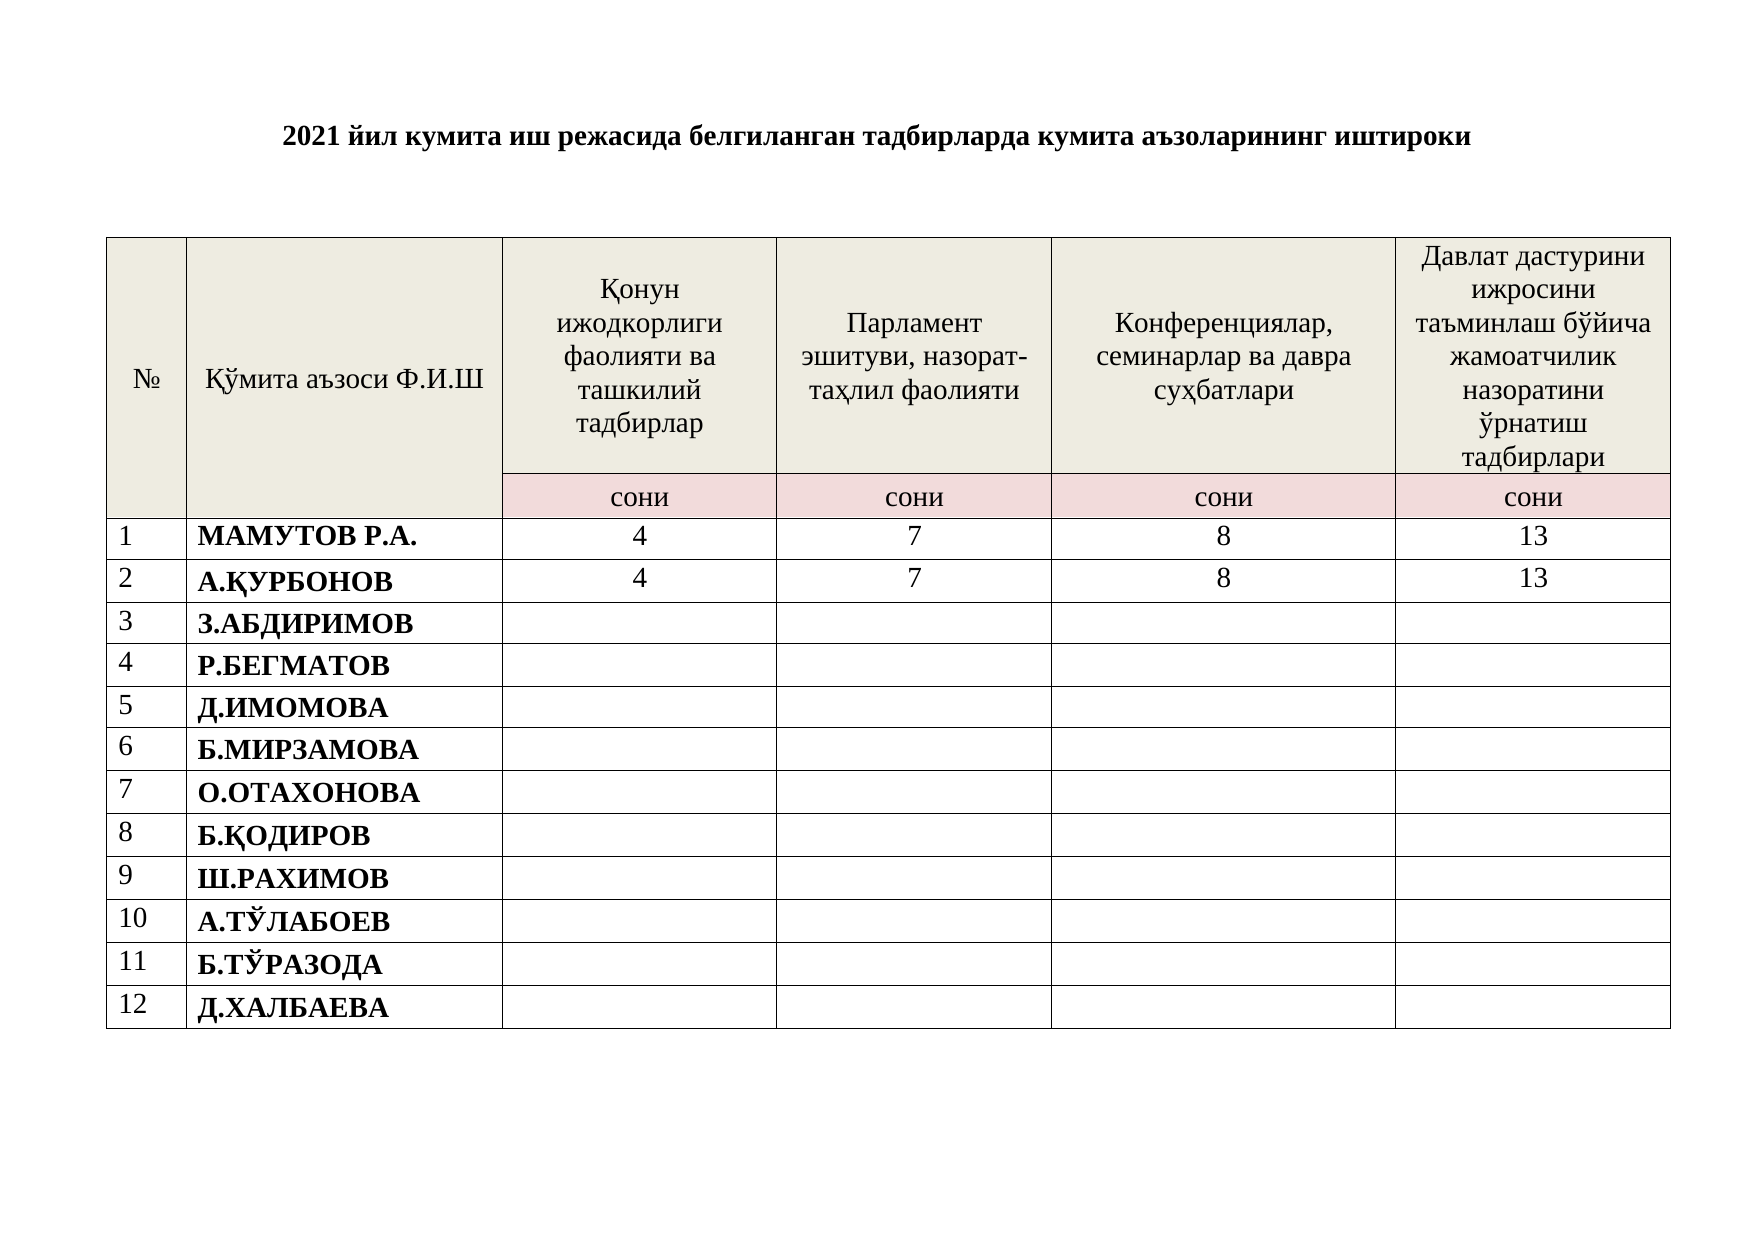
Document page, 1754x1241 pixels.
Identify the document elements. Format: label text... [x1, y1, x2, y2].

table_cell Д.ХАЛБАЕВА [187, 986, 502, 1028]
table_cell [1396, 771, 1670, 813]
table_cell 8 [1052, 560, 1395, 602]
table_header Қўмита аъзоси Ф.И.Ш [187, 238, 502, 517]
table_cell [1052, 728, 1395, 770]
table_header Қонун ижодкорлиги фаолияти ва ташкилий тадбирлар [503, 238, 776, 473]
table_header Конференциялар, семинарлар ва давра суҳбатлари [1052, 238, 1395, 473]
table_cell сони [1396, 474, 1670, 517]
table_cell 10 [107, 900, 186, 942]
table_cell [503, 771, 776, 813]
table_cell [1396, 603, 1670, 643]
table_cell 4 [107, 644, 186, 686]
table_header Давлат дастурини ижросини таъминлаш бўйича жамоатчилик назоратини ўрнатиш тадбирлари [1396, 238, 1670, 473]
table_cell 7 [777, 519, 1051, 559]
table_cell [777, 603, 1051, 643]
table_cell 7 [777, 560, 1051, 602]
table_cell 7 [107, 771, 186, 813]
table_cell [1052, 943, 1395, 985]
table_cell [1052, 814, 1395, 856]
table_cell [777, 857, 1051, 899]
table_header № [107, 238, 186, 517]
table_cell сони [777, 474, 1051, 517]
table_cell Д.ИМОМОВА [187, 687, 502, 727]
table_cell 12 [107, 986, 186, 1028]
table_cell [777, 728, 1051, 770]
table_cell Ш.РАХИМОВ [187, 857, 502, 899]
table_cell [1396, 728, 1670, 770]
table_cell 6 [107, 728, 186, 770]
table_cell 13 [1396, 519, 1670, 559]
table_cell [1052, 771, 1395, 813]
table_cell [503, 943, 776, 985]
table_cell [777, 986, 1051, 1028]
table_cell [503, 814, 776, 856]
table_cell [503, 603, 776, 643]
table_cell сони [503, 474, 776, 517]
table_cell 8 [1052, 519, 1395, 559]
table_cell А.ҚУРБОНОВ [187, 560, 502, 602]
table_cell сони [1052, 474, 1395, 517]
table_cell [1052, 900, 1395, 942]
table_cell Б.ҚОДИРОВ [187, 814, 502, 856]
table_header Парламент эшитуви, назорат-таҳлил фаолияти [777, 238, 1051, 473]
table_cell [1396, 857, 1670, 899]
table_cell [777, 900, 1051, 942]
table_cell [1052, 603, 1395, 643]
table_cell [503, 857, 776, 899]
table_cell [503, 644, 776, 686]
table_cell [1396, 986, 1670, 1028]
table_cell О.ОТАХОНОВА [187, 771, 502, 813]
table_cell [1396, 943, 1670, 985]
table_cell [503, 687, 776, 727]
table_cell [503, 986, 776, 1028]
table_cell [503, 900, 776, 942]
table_cell 1 [107, 519, 186, 559]
table_cell [1052, 644, 1395, 686]
table_cell 3 [107, 603, 186, 643]
table_cell 2 [107, 560, 186, 602]
table_cell Б.МИРЗАМОВА [187, 728, 502, 770]
table_cell Р.БЕГМАТОВ [187, 644, 502, 686]
table_cell [1396, 687, 1670, 727]
table_cell Б.ТЎРАЗОДА [187, 943, 502, 985]
table_cell [1052, 687, 1395, 727]
table_cell [777, 814, 1051, 856]
table_cell [777, 771, 1051, 813]
table_cell [1396, 814, 1670, 856]
table_cell 4 [503, 560, 776, 602]
table_cell [1396, 644, 1670, 686]
table_cell А.ТЎЛАБОЕВ [187, 900, 502, 942]
table_cell [1052, 986, 1395, 1028]
table_cell [1396, 900, 1670, 942]
table_cell 8 [107, 814, 186, 856]
table_cell 9 [107, 857, 186, 899]
table_cell 5 [107, 687, 186, 727]
table_cell [777, 943, 1051, 985]
table_cell [1052, 857, 1395, 899]
table_cell З.АБДИРИМОВ [187, 603, 502, 643]
table_cell [777, 687, 1051, 727]
table_cell 13 [1396, 560, 1670, 602]
table_cell 4 [503, 519, 776, 559]
table_cell [777, 644, 1051, 686]
text 2021 йил кумита иш режасида белгиланган тадбирларда кумита аъзоларининг иштироки [118, 118, 1636, 152]
table_cell МАМУТОВ Р.А. [187, 519, 502, 559]
table_cell [503, 728, 776, 770]
table_cell 11 [107, 943, 186, 985]
